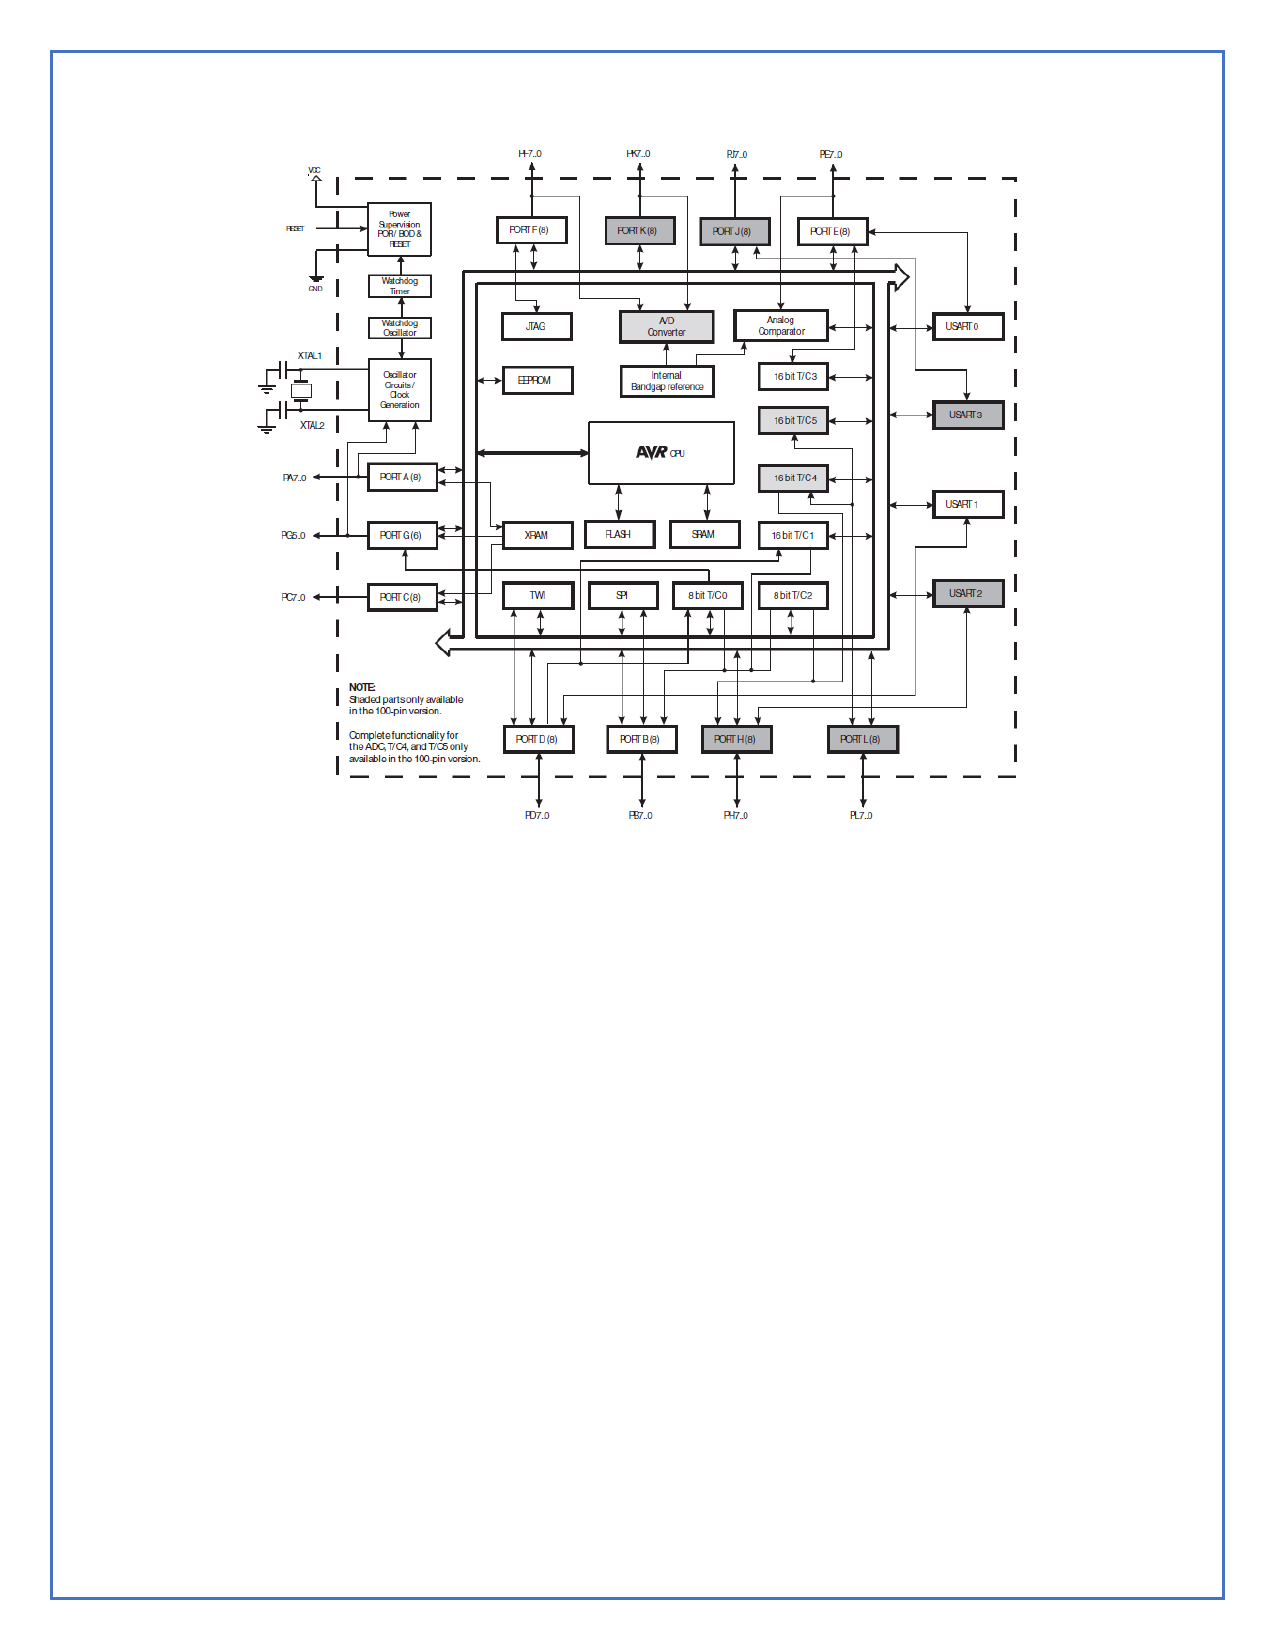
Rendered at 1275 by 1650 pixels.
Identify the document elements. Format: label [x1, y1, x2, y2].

picture [252, 150, 1023, 823]
